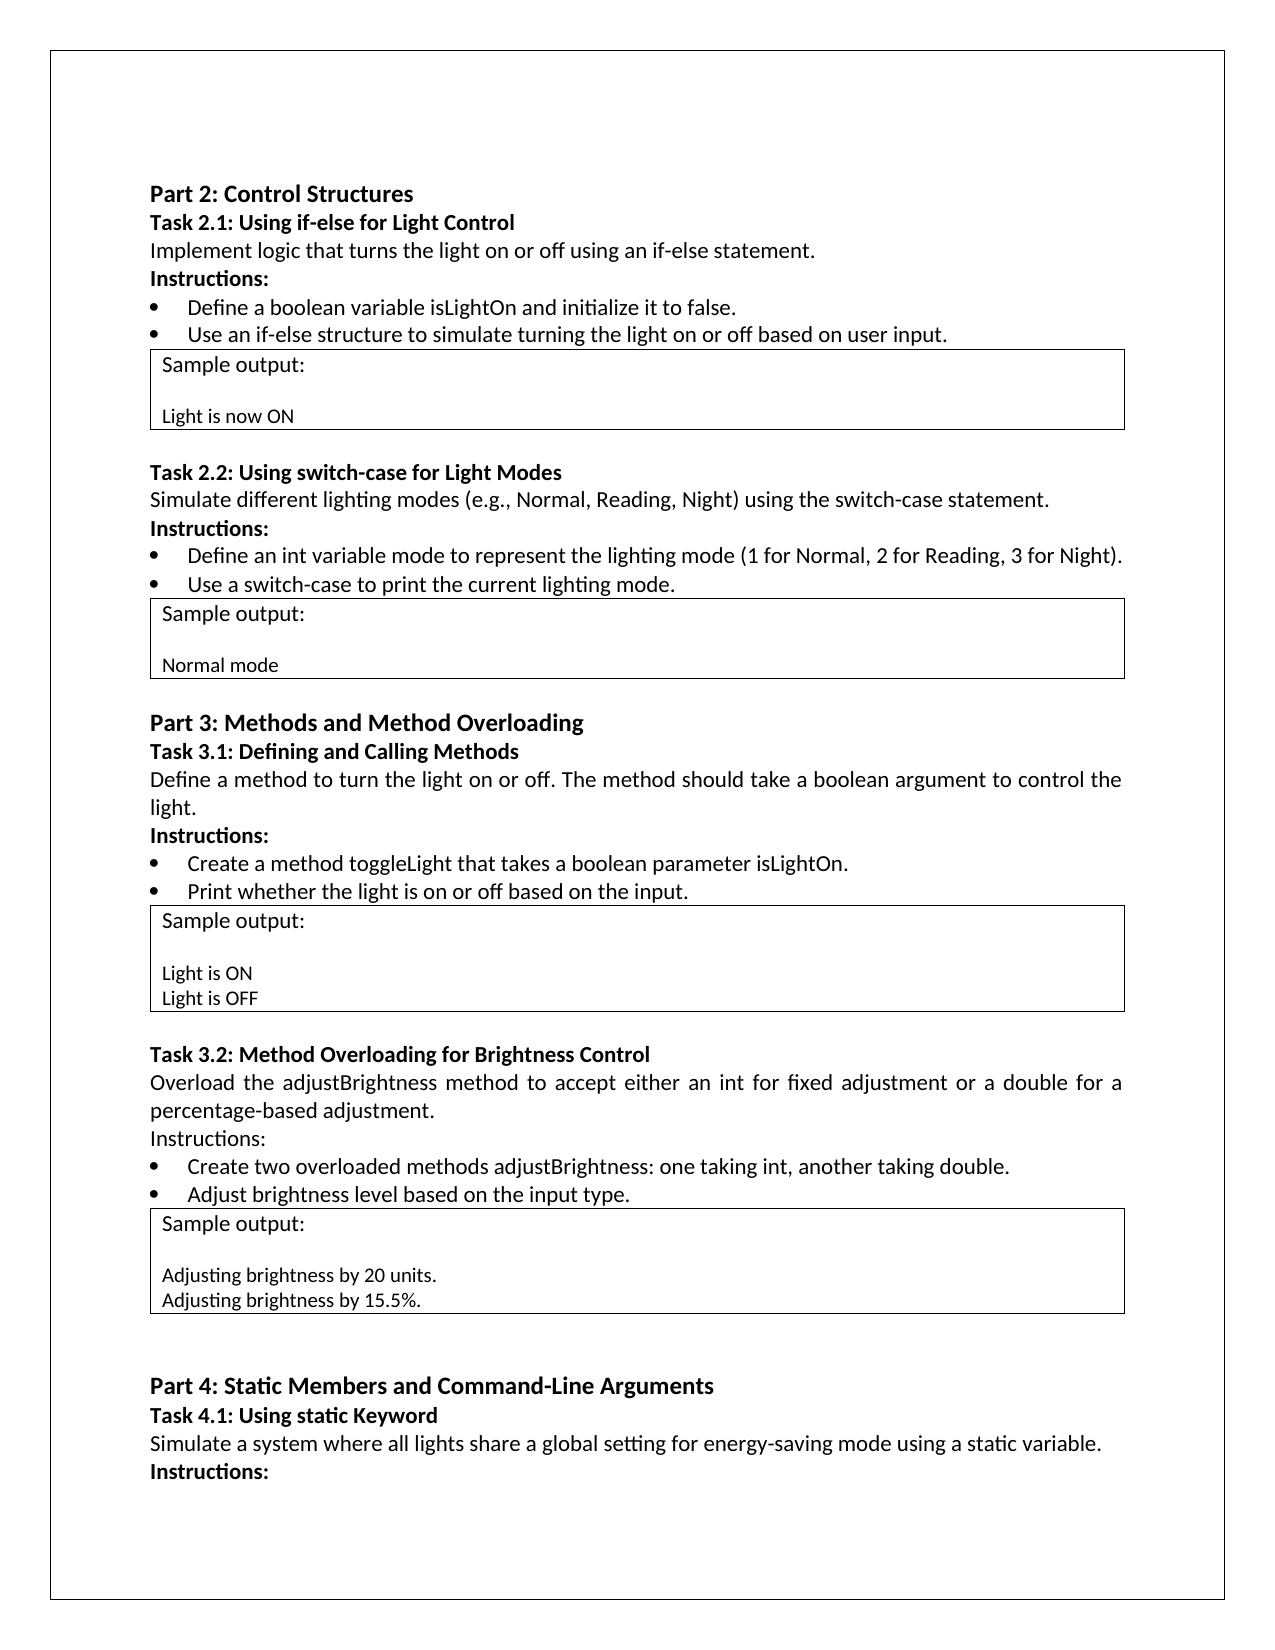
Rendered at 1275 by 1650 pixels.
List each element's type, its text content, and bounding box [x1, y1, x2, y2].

text Overload the adjustBrightness method to accept either an int for fixed adjustment or a double for a percentage-based adjustment. [150, 1068, 1125, 1124]
text Simulate a system where all lights share a global setting for energy-saving mode using a static variable. [150, 1429, 1125, 1457]
table_header Sample output: Adjusting brightness by 20 units. Adjusting brightness by 15.5%. [151, 1209, 1124, 1313]
text Instructions: [150, 1457, 1125, 1485]
list Use an if-else structure to simulate turning the light on or off based on user input. [150, 321, 1125, 349]
list Define a boolean variable isLightOn and initialize it to false. [150, 293, 1125, 321]
text Instructions: [150, 514, 1125, 542]
table_header Sample output: Normal mode [151, 599, 1124, 678]
text Instructions: [150, 1124, 1125, 1152]
text Task 2.1: Using if-else for Light Control [150, 208, 1125, 237]
table_header Sample output: Light is ON Light is OFF [151, 906, 1124, 1011]
text Part 4: Static Members and Command-Line Arguments [150, 1370, 1125, 1401]
text Instructions: [150, 821, 1125, 849]
list Create two overloaded methods adjustBrightness: one taking int, another taking double. [150, 1152, 1125, 1180]
text Define a method to turn the light on or off. The method should take a boolean argument to control the light. [150, 765, 1125, 821]
text Task 3.2: Method Overloading for Brightness Control [150, 1040, 1125, 1068]
list Create a method toggleLight that takes a boolean parameter isLightOn. [150, 849, 1125, 877]
text Task 3.1: Defining and Calling Methods [150, 737, 1125, 765]
text Task 2.2: Using switch-case for Light Modes [150, 458, 1125, 486]
list Adjust brightness level based on the input type. [150, 1180, 1125, 1208]
text Part 2: Control Structures [150, 178, 1125, 208]
list Define an int variable mode to represent the lighting mode (1 for Normal, 2 for Reading, 3 for Night). [150, 542, 1125, 570]
text Instructions: [150, 264, 1125, 293]
list Use a switch-case to print the current lighting mode. [150, 570, 1125, 598]
text Simulate different lighting modes (e.g., Normal, Reading, Night) using the switch-case statement. [150, 486, 1125, 514]
text Task 4.1: Using static Keyword [150, 1401, 1125, 1429]
text Implement logic that turns the light on or off using an if-else statement. [150, 237, 1125, 264]
table_header Sample output: Light is now ON [151, 350, 1124, 428]
list Print whether the light is on or off based on the input. [150, 877, 1125, 905]
text Part 3: Methods and Method Overloading [150, 707, 1125, 737]
